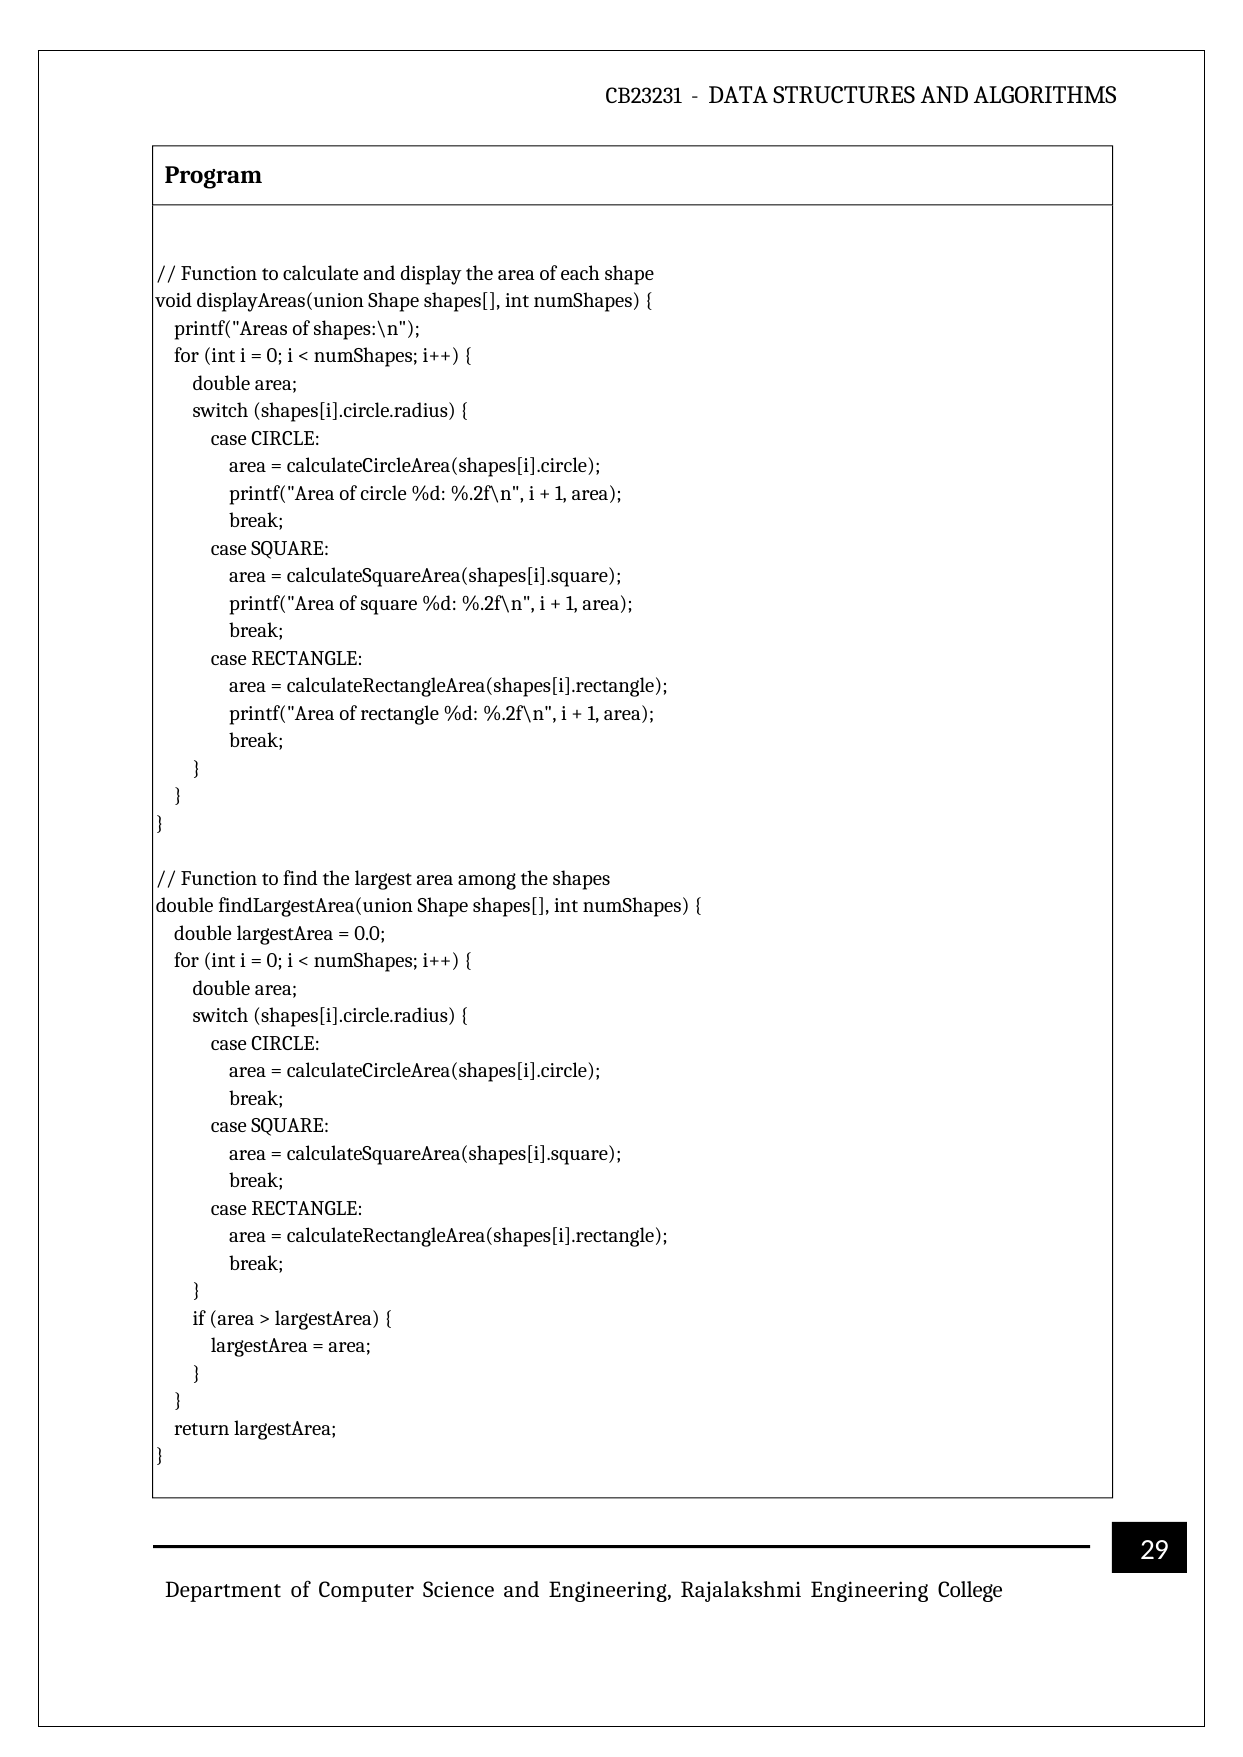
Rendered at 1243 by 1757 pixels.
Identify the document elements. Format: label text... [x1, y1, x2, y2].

text } [156, 1361, 1204, 1385]
text largestArea = area; [156, 1334, 1204, 1358]
text } [156, 1279, 1204, 1303]
text break; [156, 1251, 1204, 1275]
text void displayAreas(union Shape shapes[], int numShapes) { [156, 289, 1204, 313]
text printf("Area of square %d: %.2f\n", i + 1, area); [156, 591, 1204, 615]
text // Function to calculate and display the area of each shape [156, 261, 1204, 285]
text case RECTANGLE: [156, 646, 1204, 670]
text break; [156, 619, 1204, 643]
text double largestArea = 0.0; [156, 921, 1204, 945]
text return largestArea; [156, 1416, 1204, 1440]
text case SQUARE: [156, 1114, 1204, 1138]
text area = calculateSquareArea(shapes[i].square); [156, 564, 1204, 588]
text printf("Area of circle %d: %.2f\n", i + 1, area); [156, 481, 1204, 505]
text double area; [156, 976, 1204, 1000]
text area = calculateRectangleArea(shapes[i].rectangle); [156, 674, 1204, 698]
text for (int i = 0; i < numShapes; i++) { [156, 344, 1204, 368]
text } [156, 784, 1204, 808]
text switch (shapes[i].circle.radius) { [156, 1004, 1204, 1028]
text break; [156, 729, 1204, 753]
text printf("Areas of shapes:\n"); [156, 316, 1204, 340]
text } [156, 1389, 1204, 1413]
text printf("Area of rectangle %d: %.2f\n", i + 1, area); [156, 701, 1204, 725]
text } [156, 1444, 1204, 1468]
text area = calculateRectangleArea(shapes[i].rectangle); [156, 1224, 1204, 1248]
text if (area > largestArea) { [156, 1306, 1204, 1330]
text } [156, 756, 1204, 780]
text area = calculateCircleArea(shapes[i].circle); [156, 1059, 1204, 1083]
text case SQUARE: [156, 536, 1204, 560]
text double findLargestArea(union Shape shapes[], int numShapes) { [156, 894, 1204, 918]
text break; [156, 509, 1204, 533]
text break; [156, 1086, 1204, 1110]
text } [156, 811, 1204, 835]
text switch (shapes[i].circle.radius) { [156, 399, 1204, 423]
text area = calculateSquareArea(shapes[i].square); [156, 1141, 1204, 1165]
text double area; [156, 371, 1204, 395]
text case CIRCLE: [156, 1031, 1204, 1055]
text break; [156, 1169, 1204, 1193]
text for (int i = 0; i < numShapes; i++) { [156, 949, 1204, 973]
text // Function to find the largest area among the shapes [156, 866, 1204, 890]
text case CIRCLE: [156, 426, 1204, 450]
text Department of Computer Science and Engineering, Rajalakshmi Engineering College [156, 1499, 1204, 1603]
text case RECTANGLE: [156, 1196, 1204, 1220]
text area = calculateCircleArea(shapes[i].circle); [156, 454, 1204, 478]
subtitle Program [164, 161, 1204, 189]
